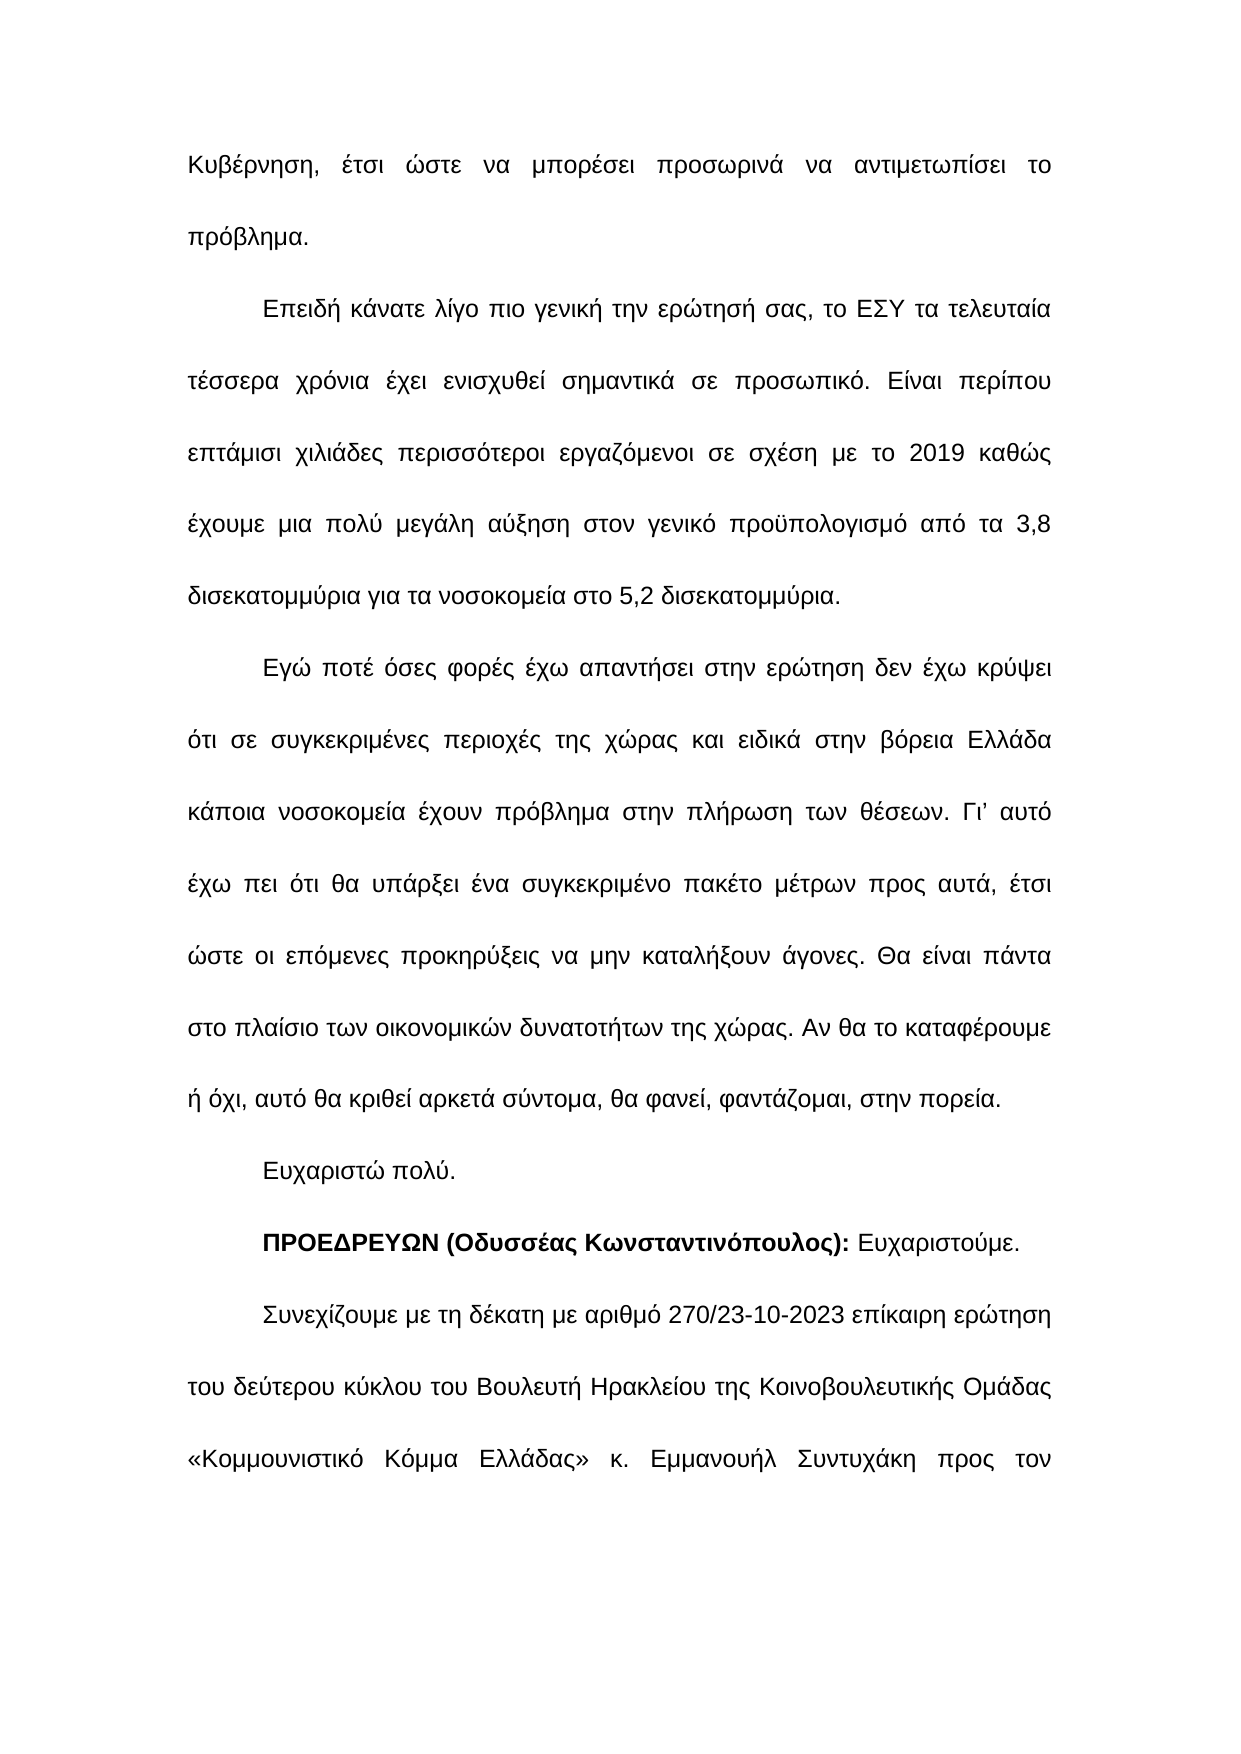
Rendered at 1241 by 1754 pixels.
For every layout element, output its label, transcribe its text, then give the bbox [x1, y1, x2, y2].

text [187, 1300, 1053, 1472]
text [187, 150, 1053, 251]
text Εγώ ποτέ όσες φορές έχω απαντήσει στην ερώτηση δεν έχω κρύψει ότι σε συγκεκριμένες περιοχές της χώρας και ειδικά στην βόρεια Ελλάδα κάποια νοσοκομεία έχουν πρόβλημα στην πλήρωση των θέσεων. Γι’ αυτό έχω πει ότι θα υπάρξει ένα συγκεκριμένο πακέτο μέτρων προς αυτά, έτσι ώστε οι επόμενες προκηρύξεις να μην καταλήξουν άγονες. Θα είναι πάντα στο πλαίσιο των οικονομικών δυνατοτήτων της χώρας. Αν θα το καταφέρουμε ή όχι, αυτό θα κριθεί αρκετά σύντομα, θα φανεί, φαντάζομαι, στην πορεία. [187, 653, 1053, 1113]
text Επειδή κάνατε λίγο πιο γενική την ερώτησή σας, το ΕΣΥ τα τελευταία τέσσερα χρόνια έχει ενισχυθεί σημαντικά σε προσωπικό. Είναι περίπου επτάμισι χιλιάδες περισσότεροι εργαζόμενοι σε σχέση με το 2019 καθώς έχουμε μια πολύ μεγάλη αύξηση στον γενικό προϋπολογισμό από τα 3,8 δισεκατομμύρια για τα νοσοκομεία στο 5,2 δισεκατομμύρια. [187, 294, 1053, 610]
text ΠΡΟΕΔΡΕΥΩΝ (Οδυσσέας Κωνσταντινόπουλος): Ευχαριστούμε. [187, 1228, 1053, 1257]
text Ευχαριστώ πολύ. [187, 1156, 1053, 1185]
